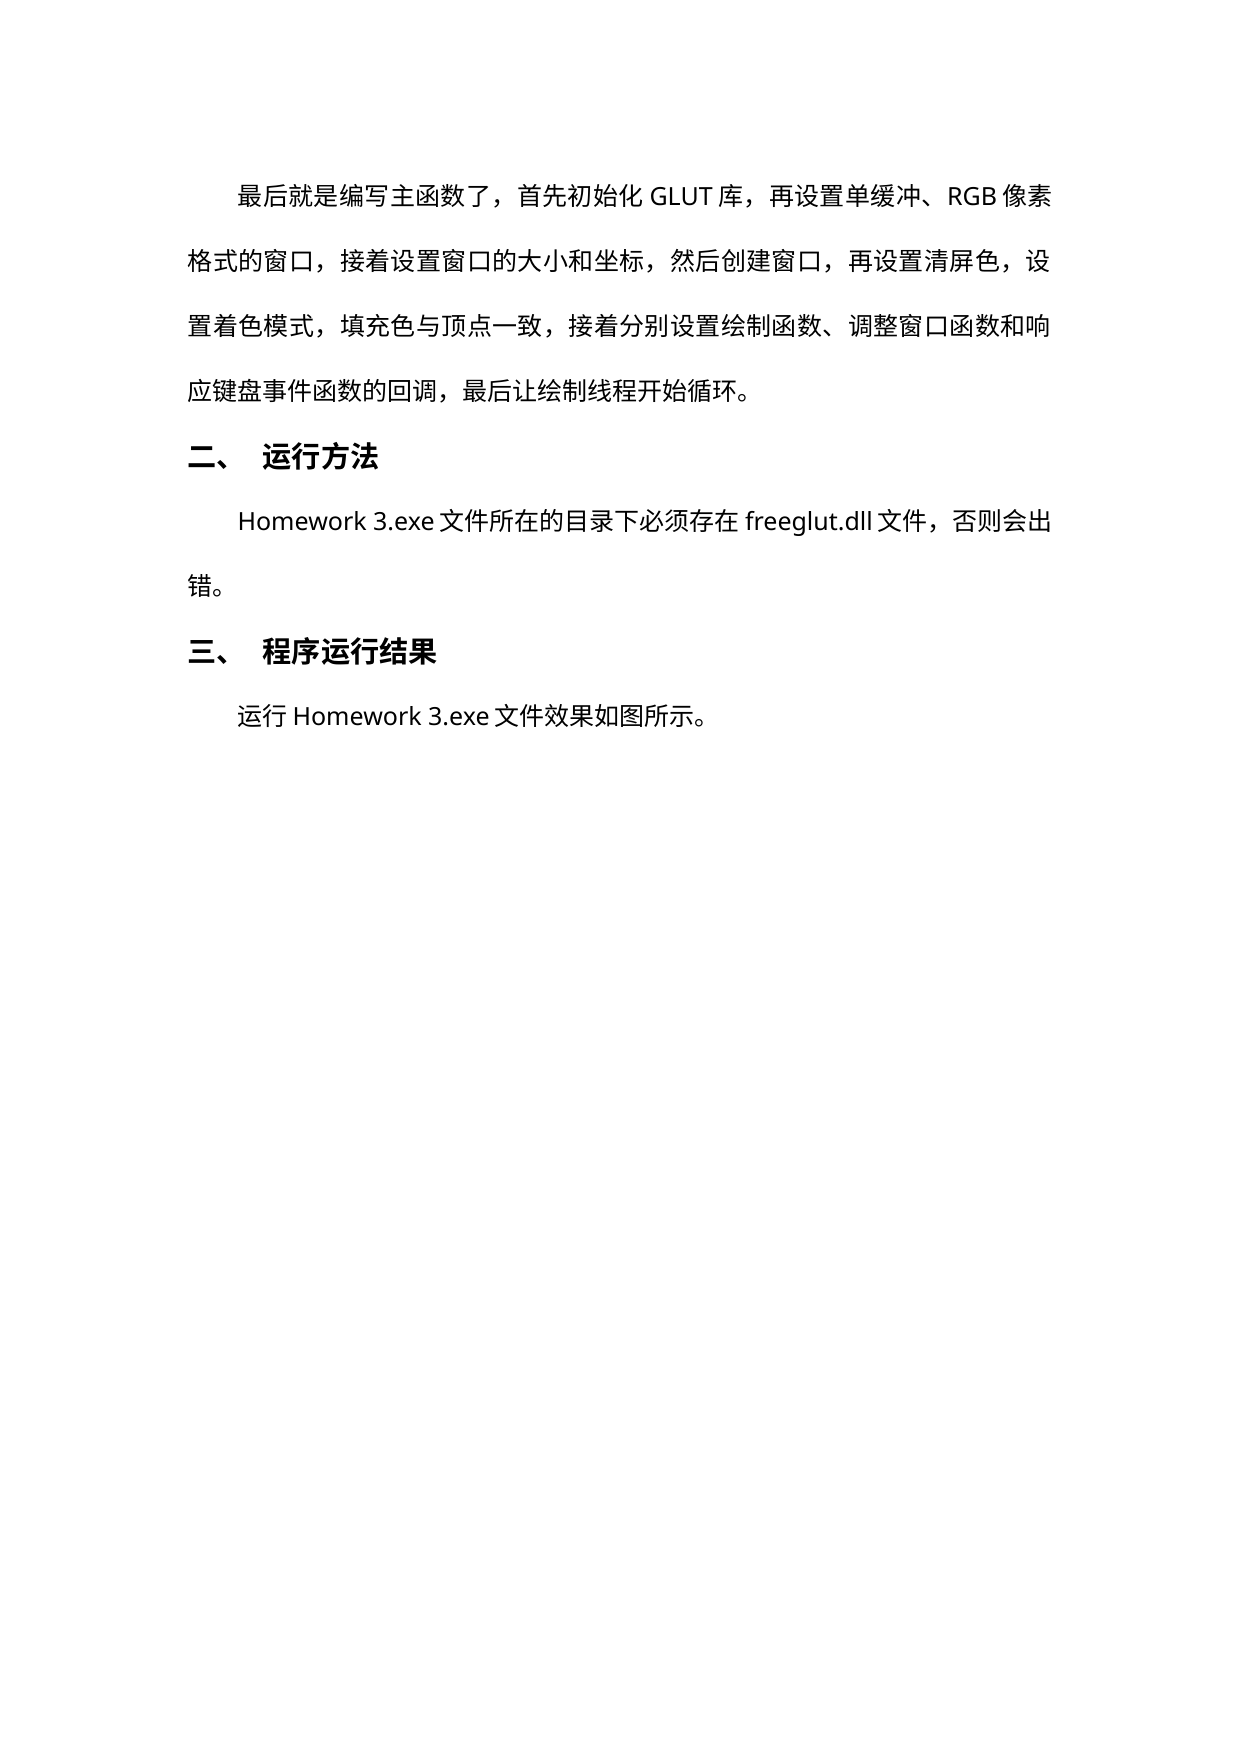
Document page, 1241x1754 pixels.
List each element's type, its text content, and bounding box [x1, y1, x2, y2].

text Homework 3.exe文件所在的目录下必须存在freeglut.dll文件，否则会出错。 [187, 487, 1053, 617]
text 运行Homework 3.exe文件效果如图所示。 [187, 682, 1053, 747]
list 运行方法 [187, 422, 1053, 487]
list 程序运行结果 [187, 617, 1053, 682]
text 最后就是编写主函数了，首先初始化GLUT库，再设置单缓冲、RGB像素格式的窗口，接着设置窗口的大小和坐标，然后创建窗口，再设置清屏色，设置着色模式，填充色与顶点一致，接着分别设置绘制函数、调整窗口函数和响应键盘事件函数的回调，最后让绘制线程开始循环。 [187, 162, 1053, 422]
